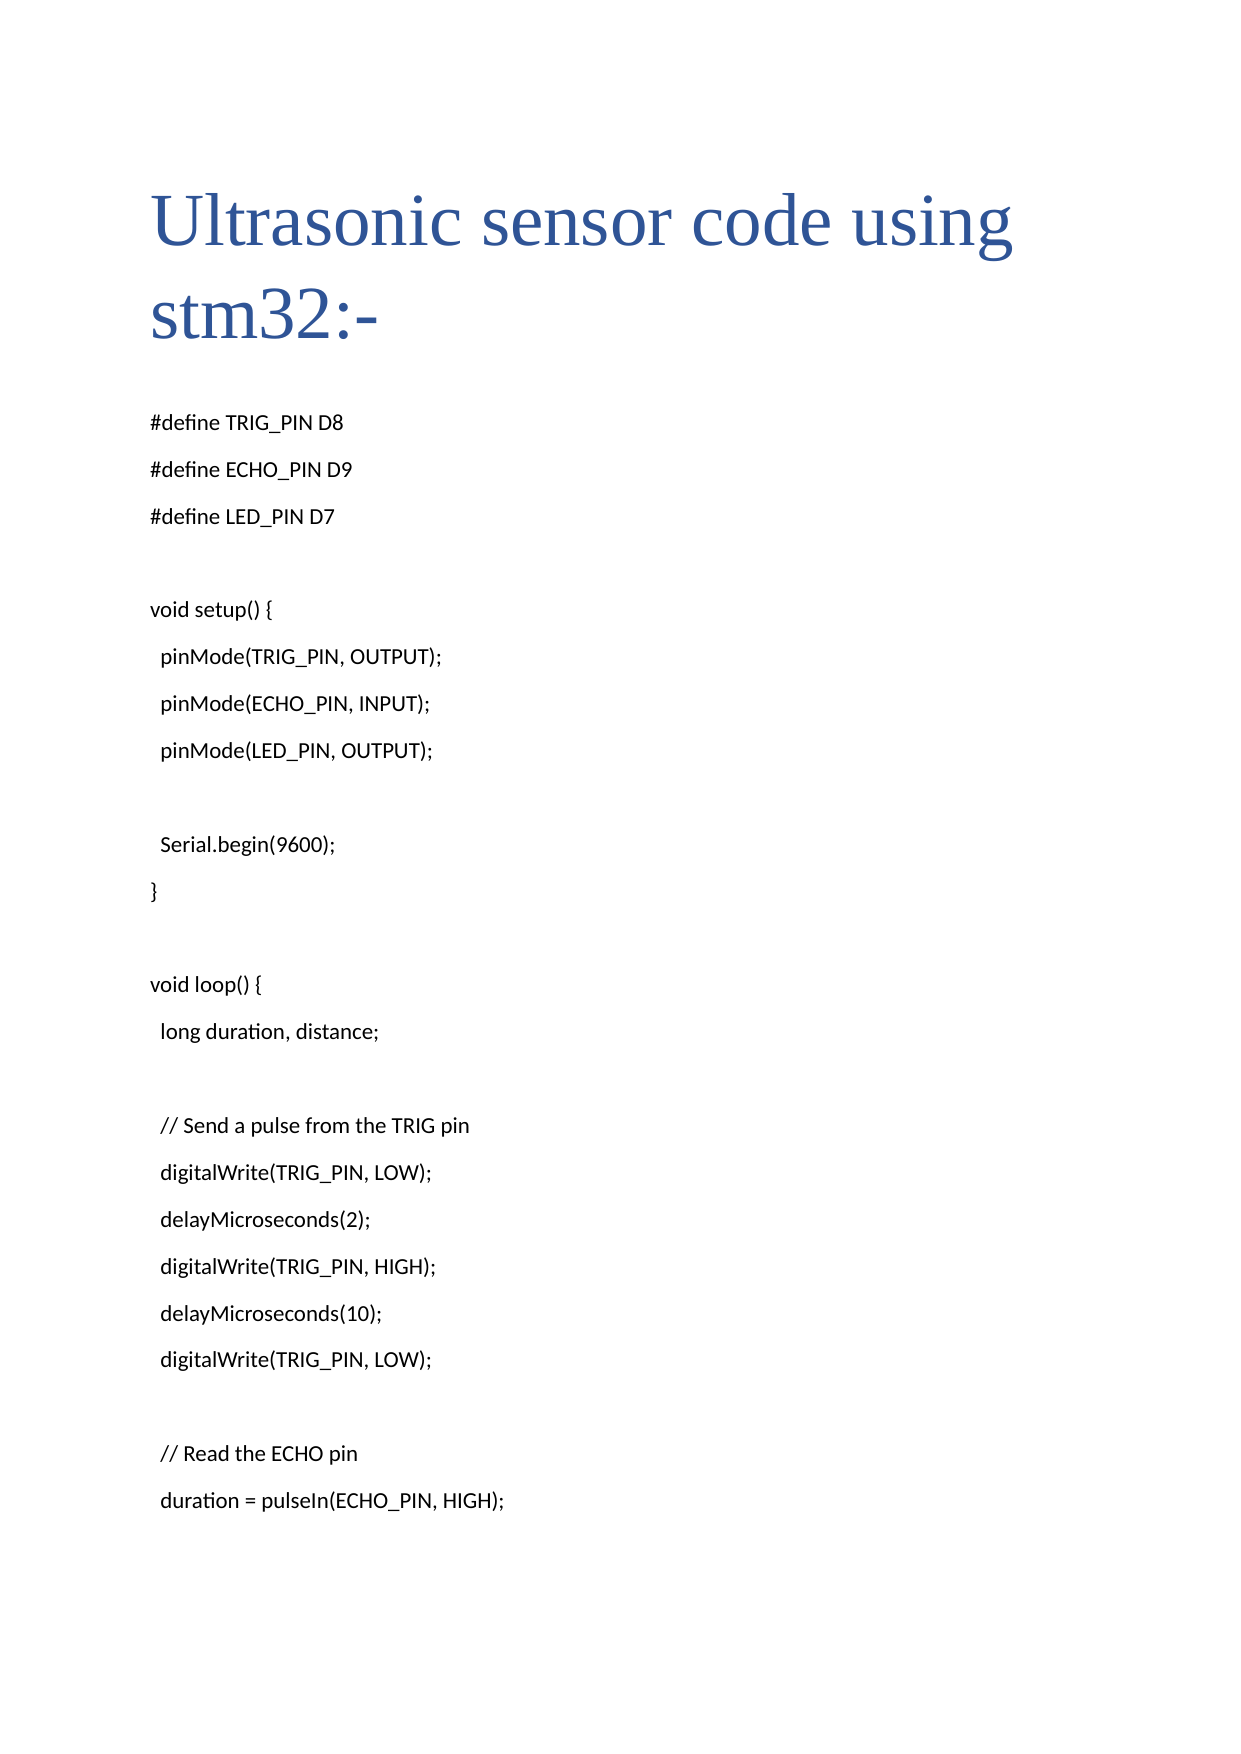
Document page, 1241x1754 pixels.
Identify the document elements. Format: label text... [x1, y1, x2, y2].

text long duration, distance; [150, 1017, 1090, 1046]
text #define LED_PIN D7 [150, 502, 1090, 530]
text digitalWrite(TRIG_PIN, LOW); [150, 1346, 1090, 1374]
text } [150, 877, 1090, 905]
text Serial.begin(9600); [150, 830, 1090, 858]
text void loop() { [150, 971, 1090, 999]
text #define ECHO_PIN D9 [150, 455, 1090, 483]
text #define TRIG_PIN D8 [150, 408, 1090, 436]
text digitalWrite(TRIG_PIN, LOW); [150, 1158, 1090, 1186]
text pinMode(ECHO_PIN, INPUT); [150, 689, 1090, 717]
text delayMicroseconds(2); [150, 1205, 1090, 1233]
text delayMicroseconds(10); [150, 1299, 1090, 1327]
text void setup() { [150, 596, 1090, 624]
text duration = pulseIn(ECHO_PIN, HIGH); [150, 1486, 1090, 1514]
text pinMode(TRIG_PIN, OUTPUT); [150, 642, 1090, 671]
text // Read the ECHO pin [150, 1439, 1090, 1467]
text digitalWrite(TRIG_PIN, HIGH); [150, 1252, 1090, 1280]
text // Send a pulse from the TRIG pin [150, 1111, 1090, 1139]
subtitle Ultrasonic sensor code using stm32:- [150, 175, 1090, 354]
text pinMode(LED_PIN, OUTPUT); [150, 736, 1090, 764]
